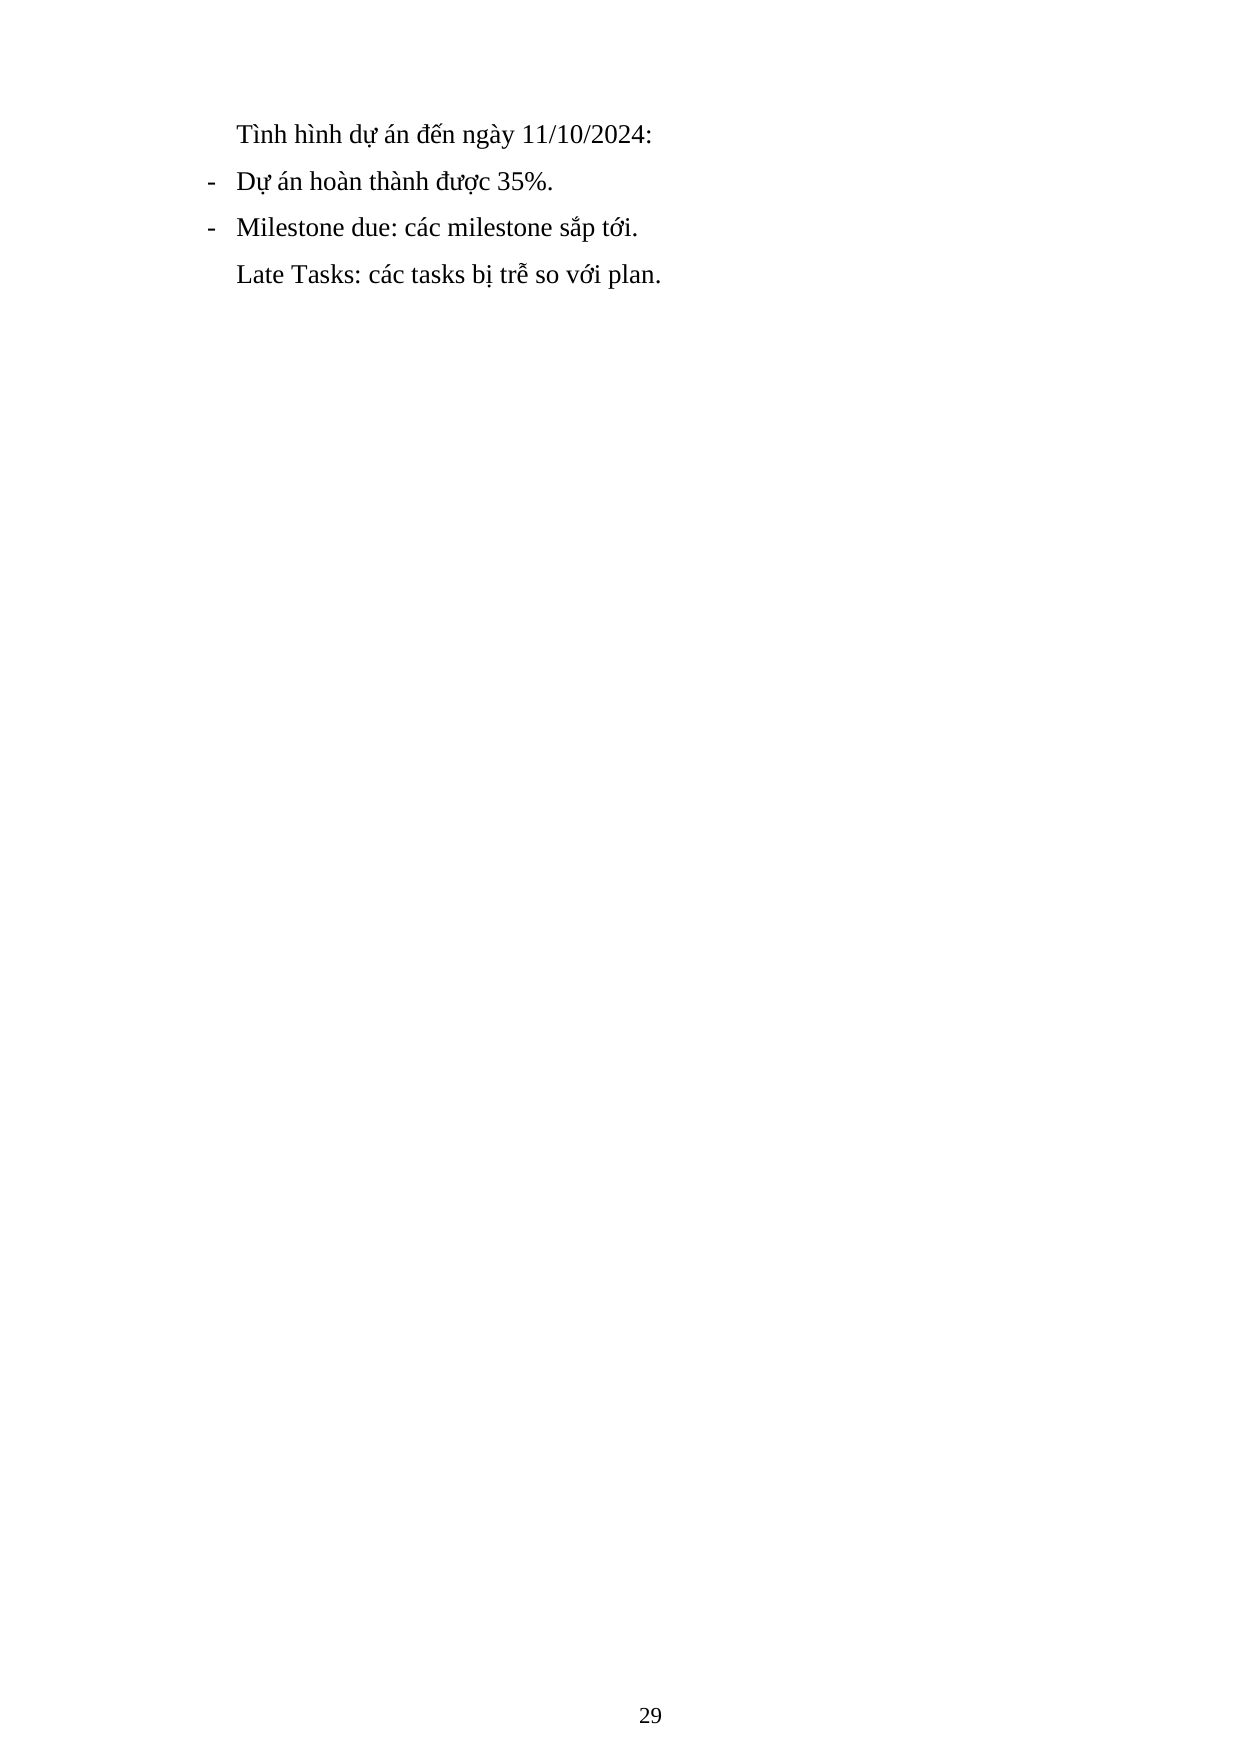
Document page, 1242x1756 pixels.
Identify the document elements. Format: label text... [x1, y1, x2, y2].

text Late Tasks: các tasks bị trễ so với plan. [177, 258, 1123, 289]
list Milestone due: các milestone sắp tới. [207, 211, 1123, 243]
text Tình hình dự án đến ngày 11/10/2024: [236, 118, 1123, 149]
list Dự án hoàn thành được 35%. [207, 165, 1123, 196]
